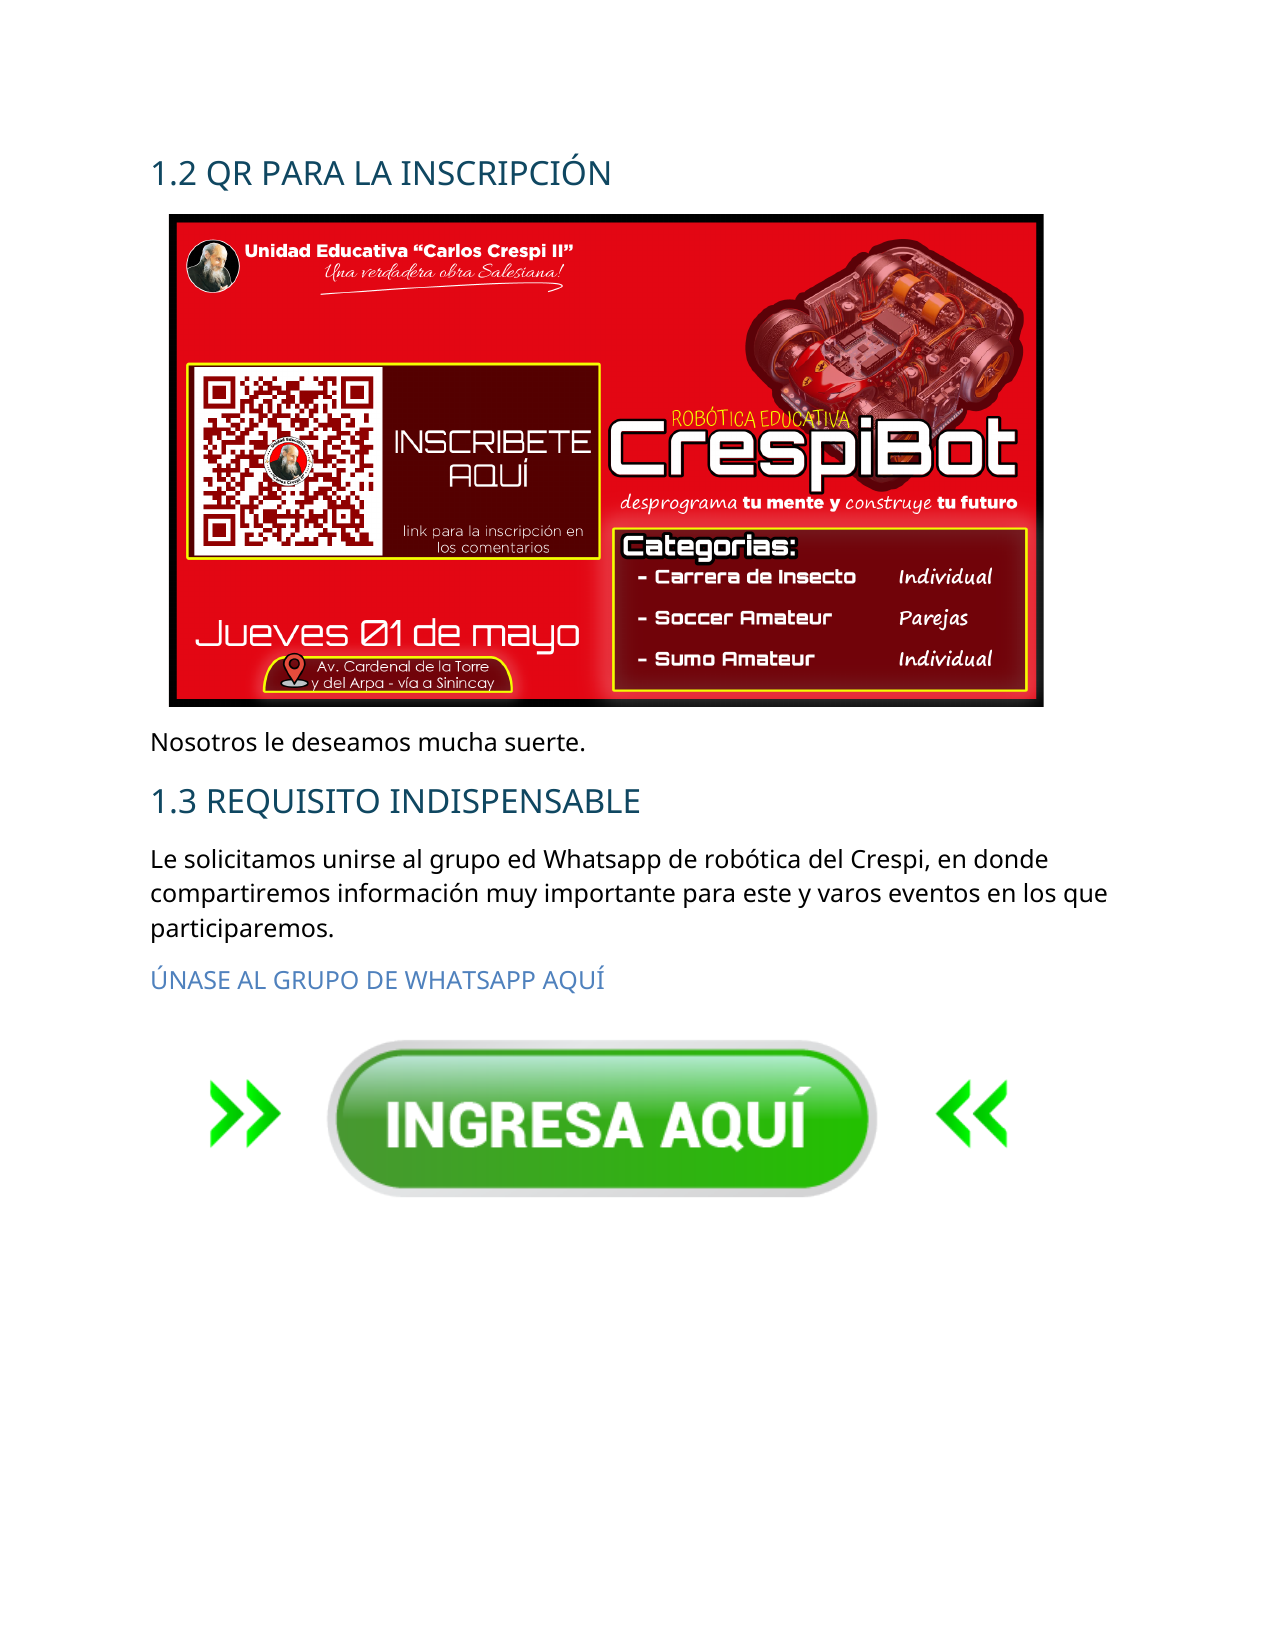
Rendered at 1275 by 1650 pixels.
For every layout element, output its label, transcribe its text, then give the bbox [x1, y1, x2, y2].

text Nosotros le deseamos mucha suerte. [150, 725, 1125, 759]
subtitle 1.2 QR PARA LA INSCRIPCIÓN [150, 150, 1125, 195]
picture [168, 997, 1044, 1228]
text Le solicitamos unirse al grupo ed Whatsapp de robótica del Crespi, en donde compartiremos información muy importante para este y varos eventos en los que participaremos. [150, 842, 1125, 944]
picture [168, 214, 1044, 707]
subtitle 1.3 REQUISITO INDISPENSABLE [150, 778, 1125, 823]
